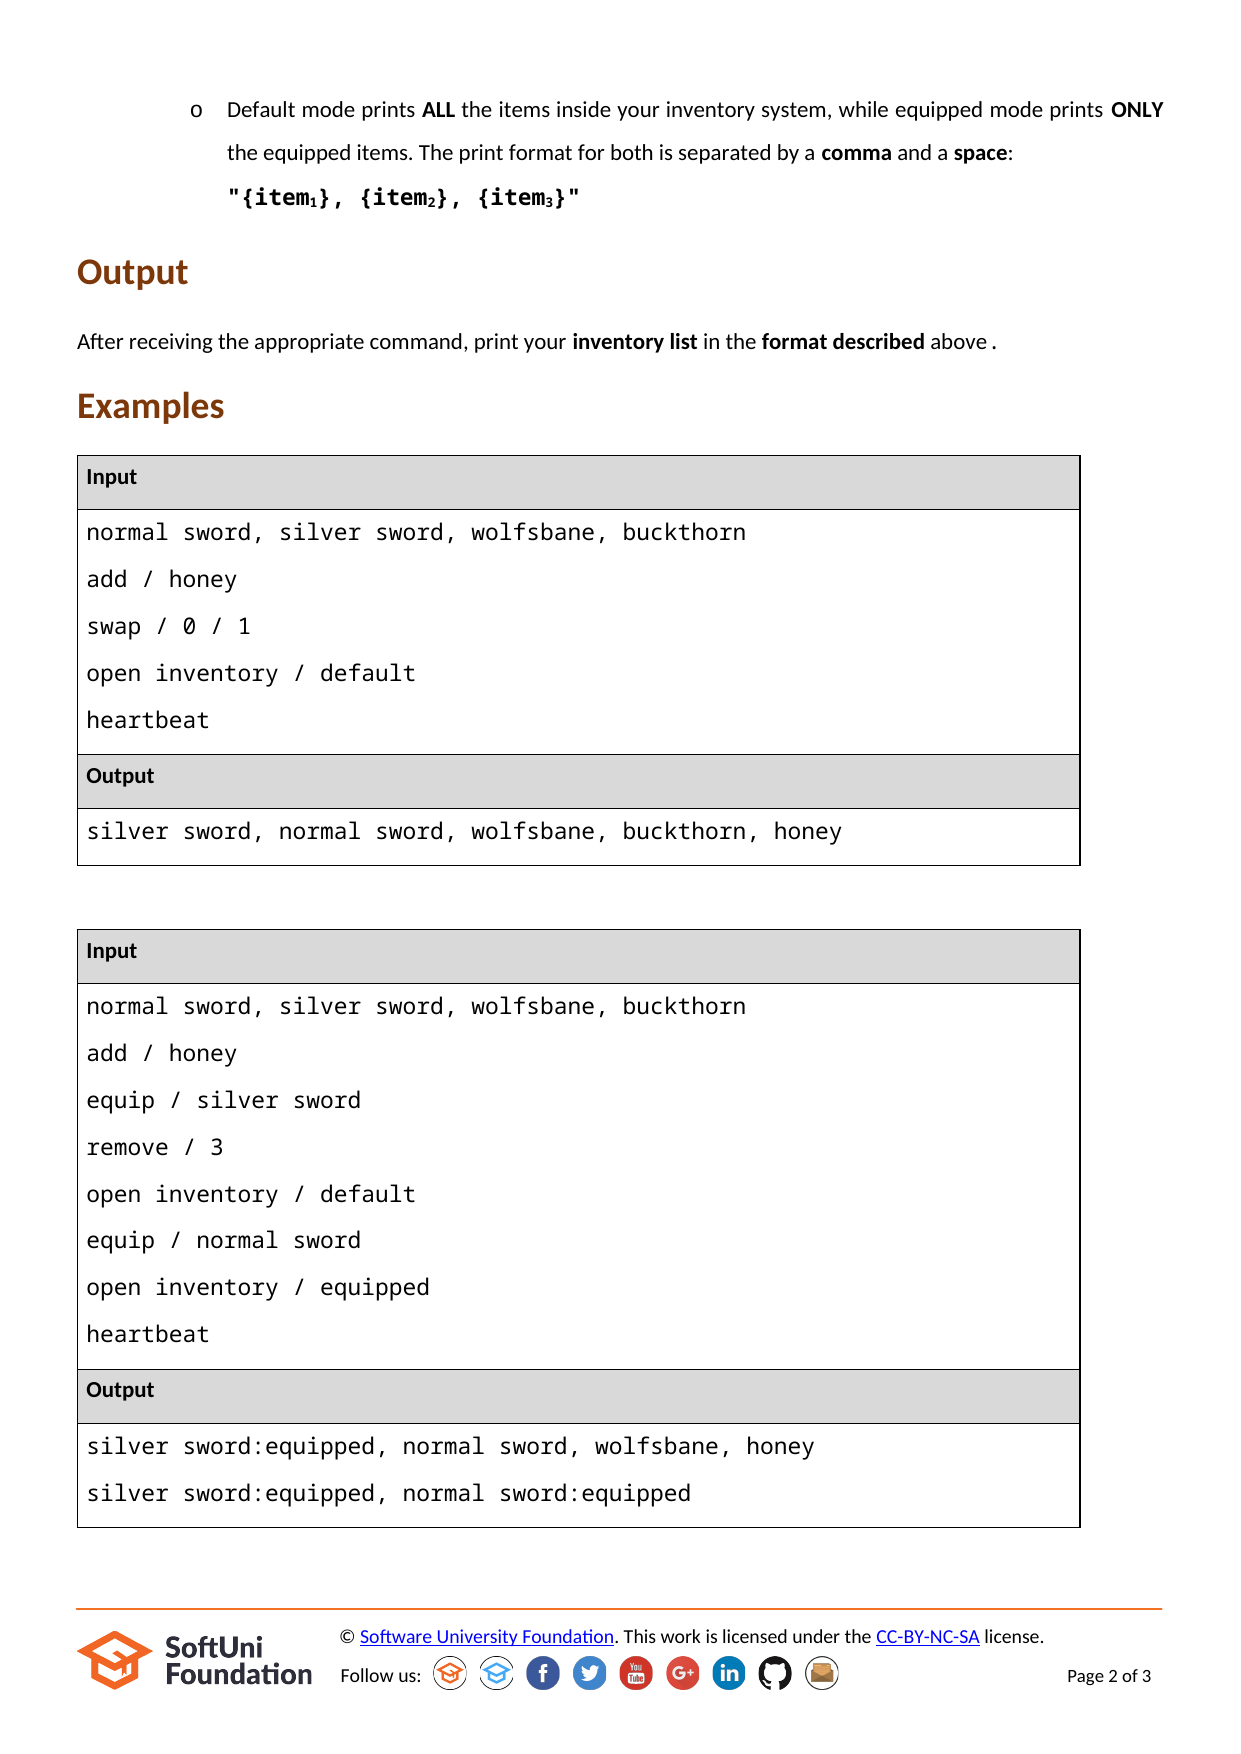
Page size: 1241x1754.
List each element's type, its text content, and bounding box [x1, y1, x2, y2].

picture [480, 1656, 513, 1690]
picture [712, 1680, 722, 1690]
picture [758, 1656, 792, 1690]
list "{item1}, {item2}, {item3}" [227, 181, 1163, 212]
picture [805, 1656, 839, 1690]
subtitle Output [77, 248, 1163, 294]
table_cell Output [78, 755, 1079, 808]
picture [526, 1656, 560, 1690]
picture [619, 1656, 653, 1690]
picture [666, 1656, 700, 1690]
table_cell normal sword, silver sword, wolfsbane, buckthorn add / honey equip / silver sword remove / 3 open inventory / default equip / normal sword open inventory / equipped heartbeat [78, 984, 1079, 1368]
table_cell normal sword, silver sword, wolfsbane, buckthorn add / honey swap / 0 / 1 open inventory / default heartbeat [78, 510, 1079, 754]
subtitle Examples [77, 382, 1163, 428]
table_header Input [78, 930, 1079, 983]
table_cell silver sword, normal sword, wolfsbane, buckthorn, honey [78, 809, 1079, 865]
table_cell Output [78, 1370, 1079, 1423]
text After receiving the appropriate command, print your inventory list in the format described above. [77, 325, 1163, 357]
picture [712, 1656, 722, 1666]
picture [736, 1680, 746, 1690]
picture [76, 1631, 312, 1690]
list Default mode prints ALL the items inside your inventory system, while equipped mode prints ONLY the equipped items. The print format for both is separated by a comma and a space: [189, 95, 1163, 167]
picture [433, 1656, 467, 1690]
table_cell silver sword:equipped, normal sword, wolfsbane, honey silver sword:equipped, normal sword:equipped [78, 1424, 1079, 1527]
picture [727, 1670, 738, 1680]
table_header Input [78, 456, 1079, 509]
picture [573, 1656, 607, 1690]
picture [736, 1656, 746, 1666]
